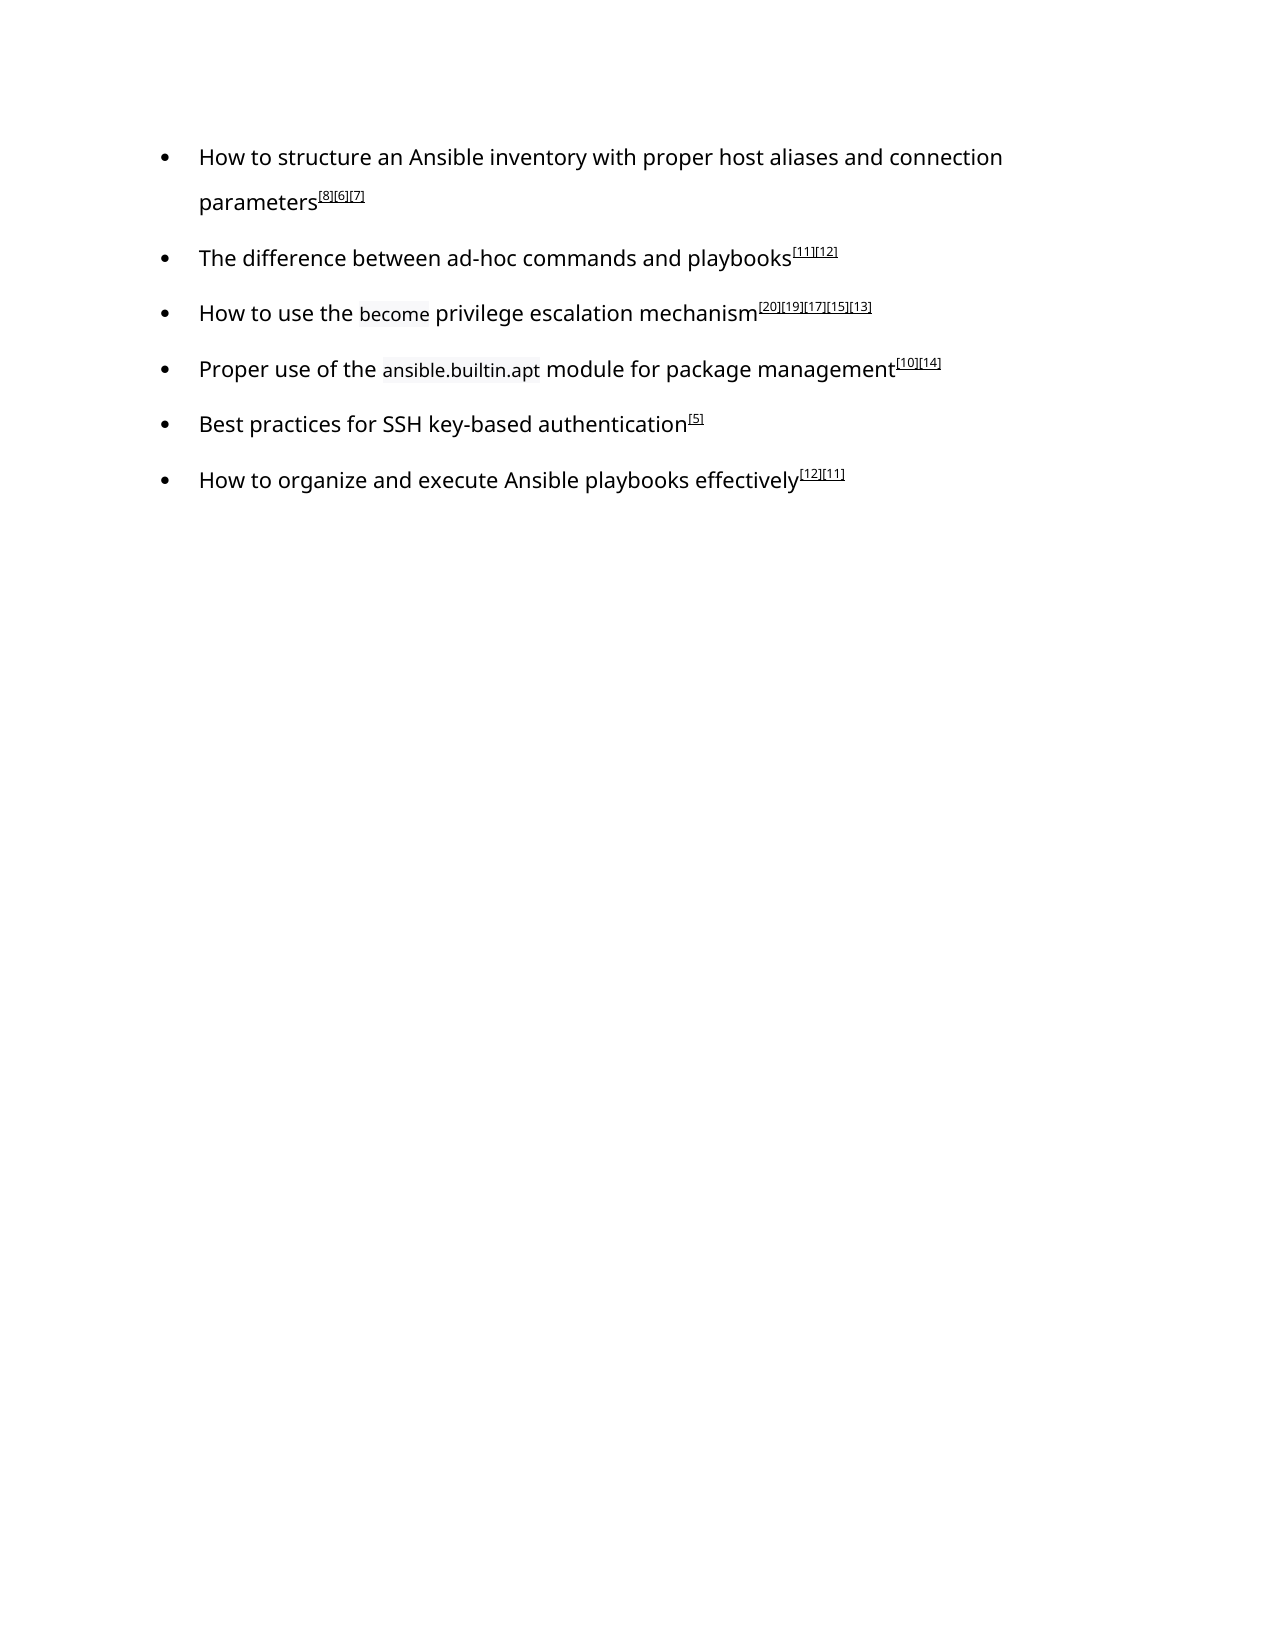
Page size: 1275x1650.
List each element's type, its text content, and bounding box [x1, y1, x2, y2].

list The difference between ad-hoc commands and playbooks[11][12] [161, 242, 1133, 272]
list Proper use of the ansible.builtin.apt module for package management[10][14] [161, 354, 1133, 383]
list How to organize and execute Ansible playbooks effectively[12][11] [161, 465, 1133, 495]
list Best practices for SSH key-based authentication[5] [161, 409, 1133, 439]
list How to structure an Ansible inventory with proper host aliases and connection parameters[8][6][7] [161, 142, 1133, 217]
list How to use the become privilege escalation mechanism[20][19][17][15][13] [161, 298, 1133, 328]
